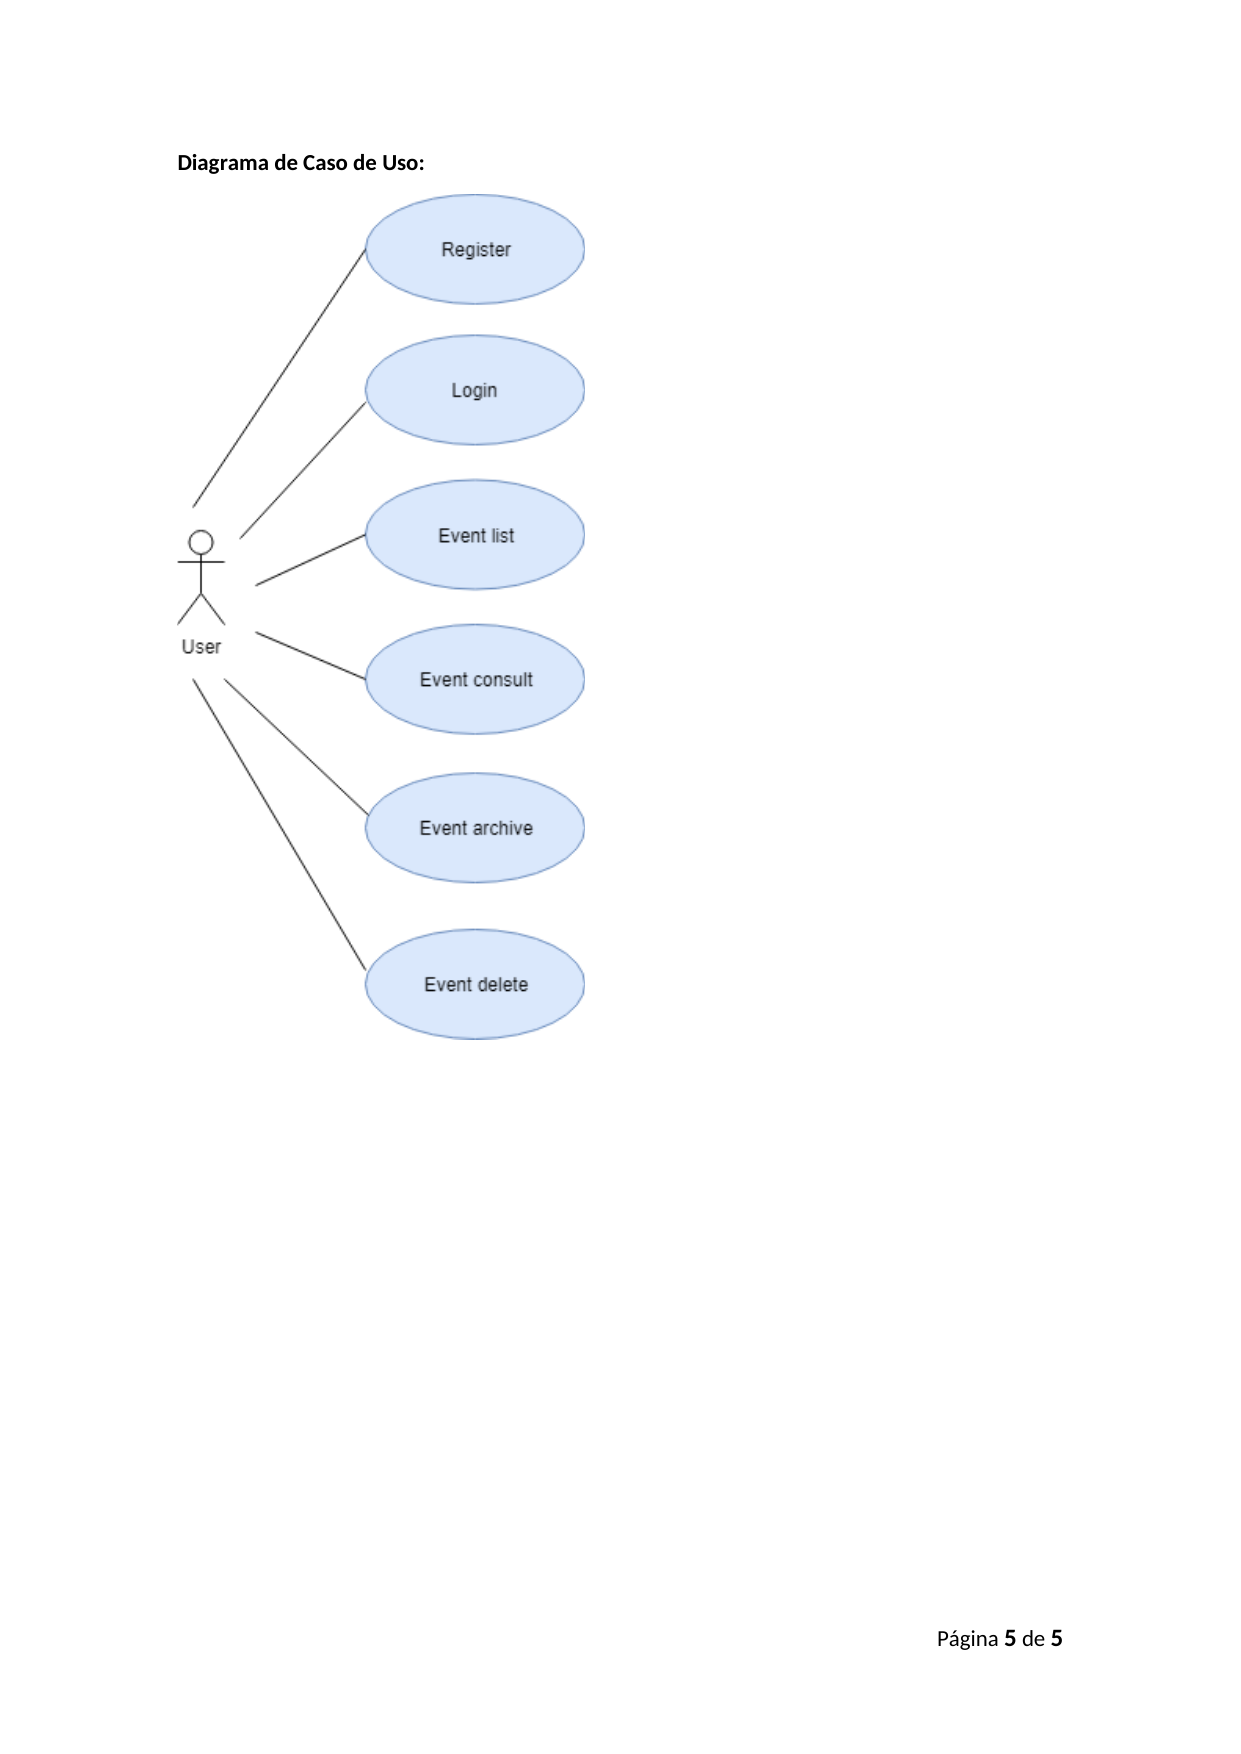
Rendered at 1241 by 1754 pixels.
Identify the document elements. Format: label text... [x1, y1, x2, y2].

text Diagrama de Caso de Uso: [177, 148, 1063, 176]
picture [177, 194, 585, 1040]
